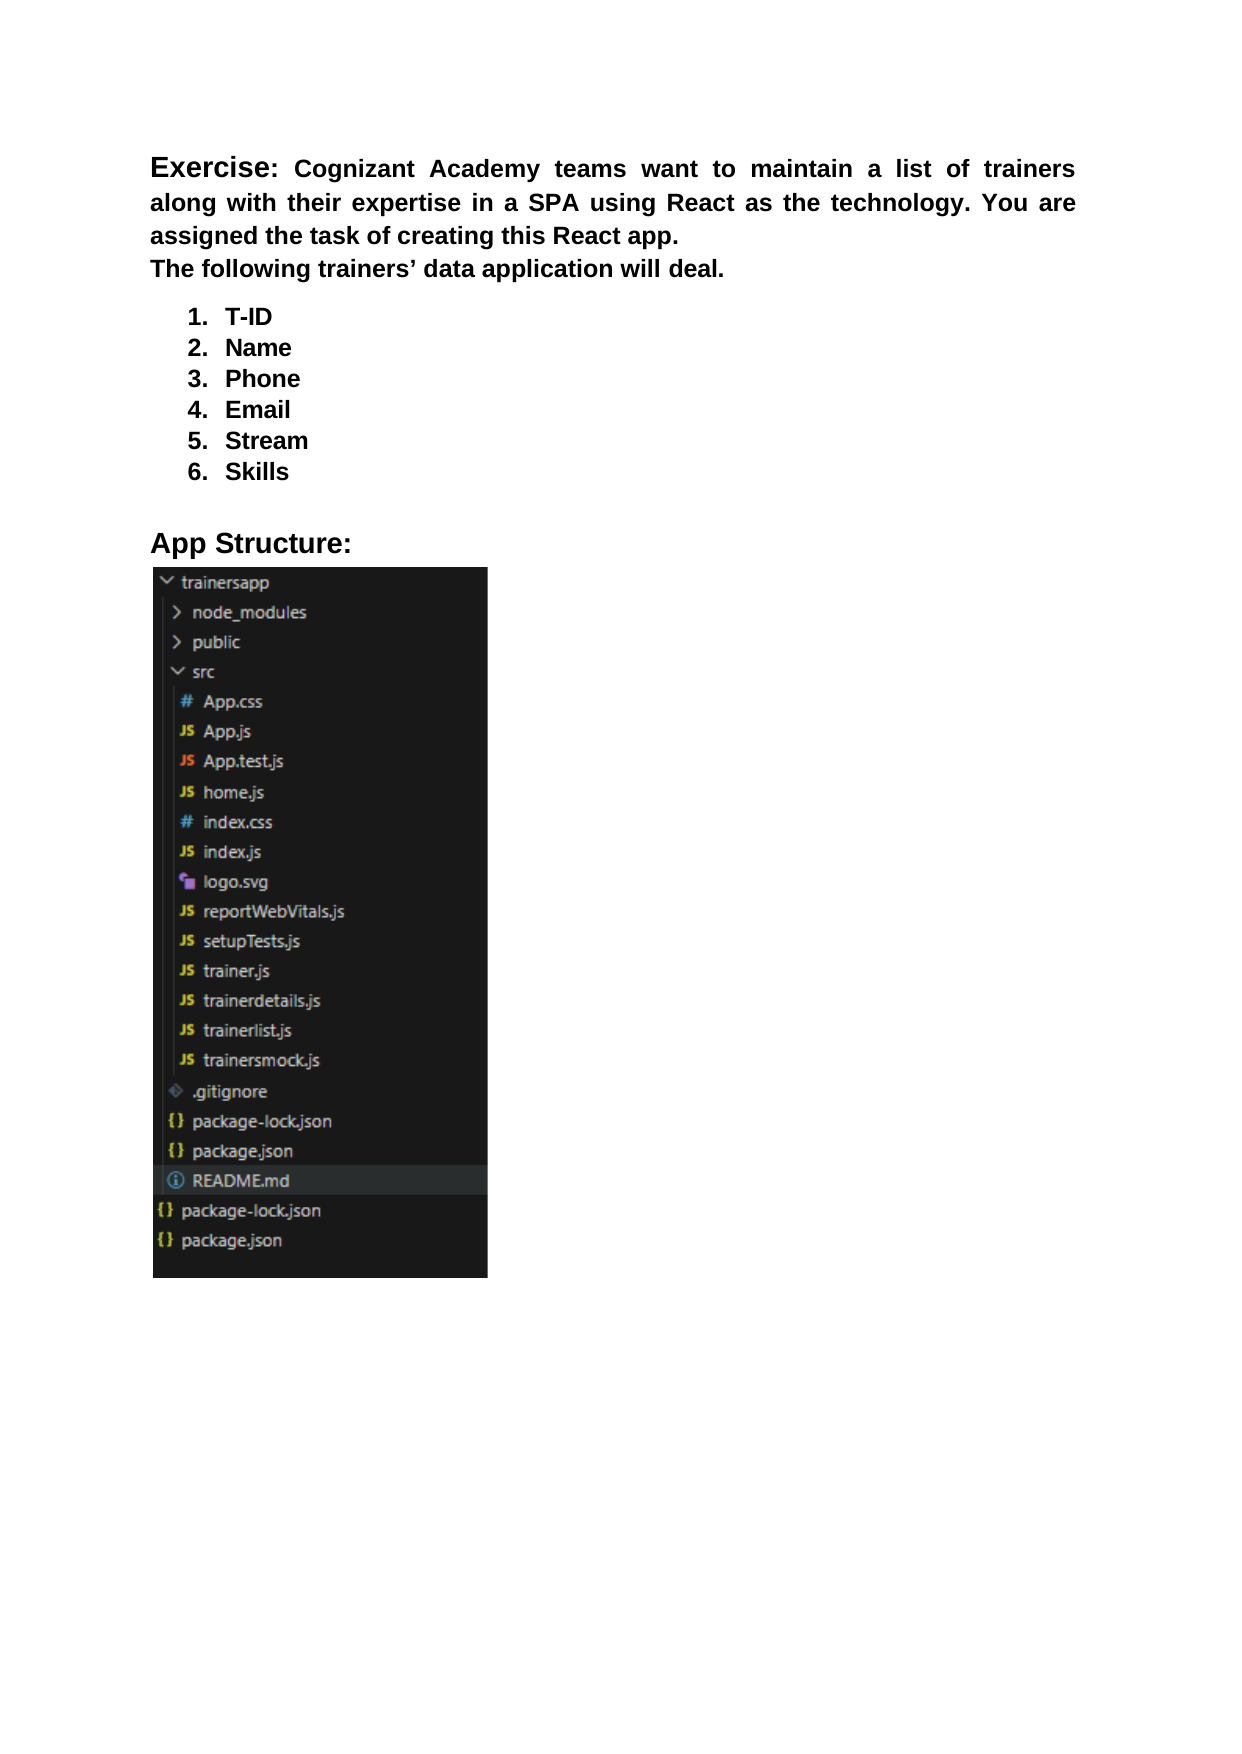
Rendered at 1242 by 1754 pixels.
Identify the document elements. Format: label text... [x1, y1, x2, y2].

picture [153, 567, 488, 1278]
list Stream [187, 426, 1094, 454]
list T-ID [187, 302, 1094, 330]
text App Structure: [150, 526, 1094, 560]
list Skills [187, 457, 1094, 485]
list Email [187, 394, 1094, 423]
text The following trainers’ data application will deal. [150, 254, 1094, 283]
list Phone [187, 363, 1094, 392]
list Name [187, 332, 1094, 361]
text Exercise: Cognizant Academy teams want to maintain a list of trainers along with their expertise in a SPA using React as the technology. You are assigned the task of creating this React app. [150, 150, 1076, 249]
